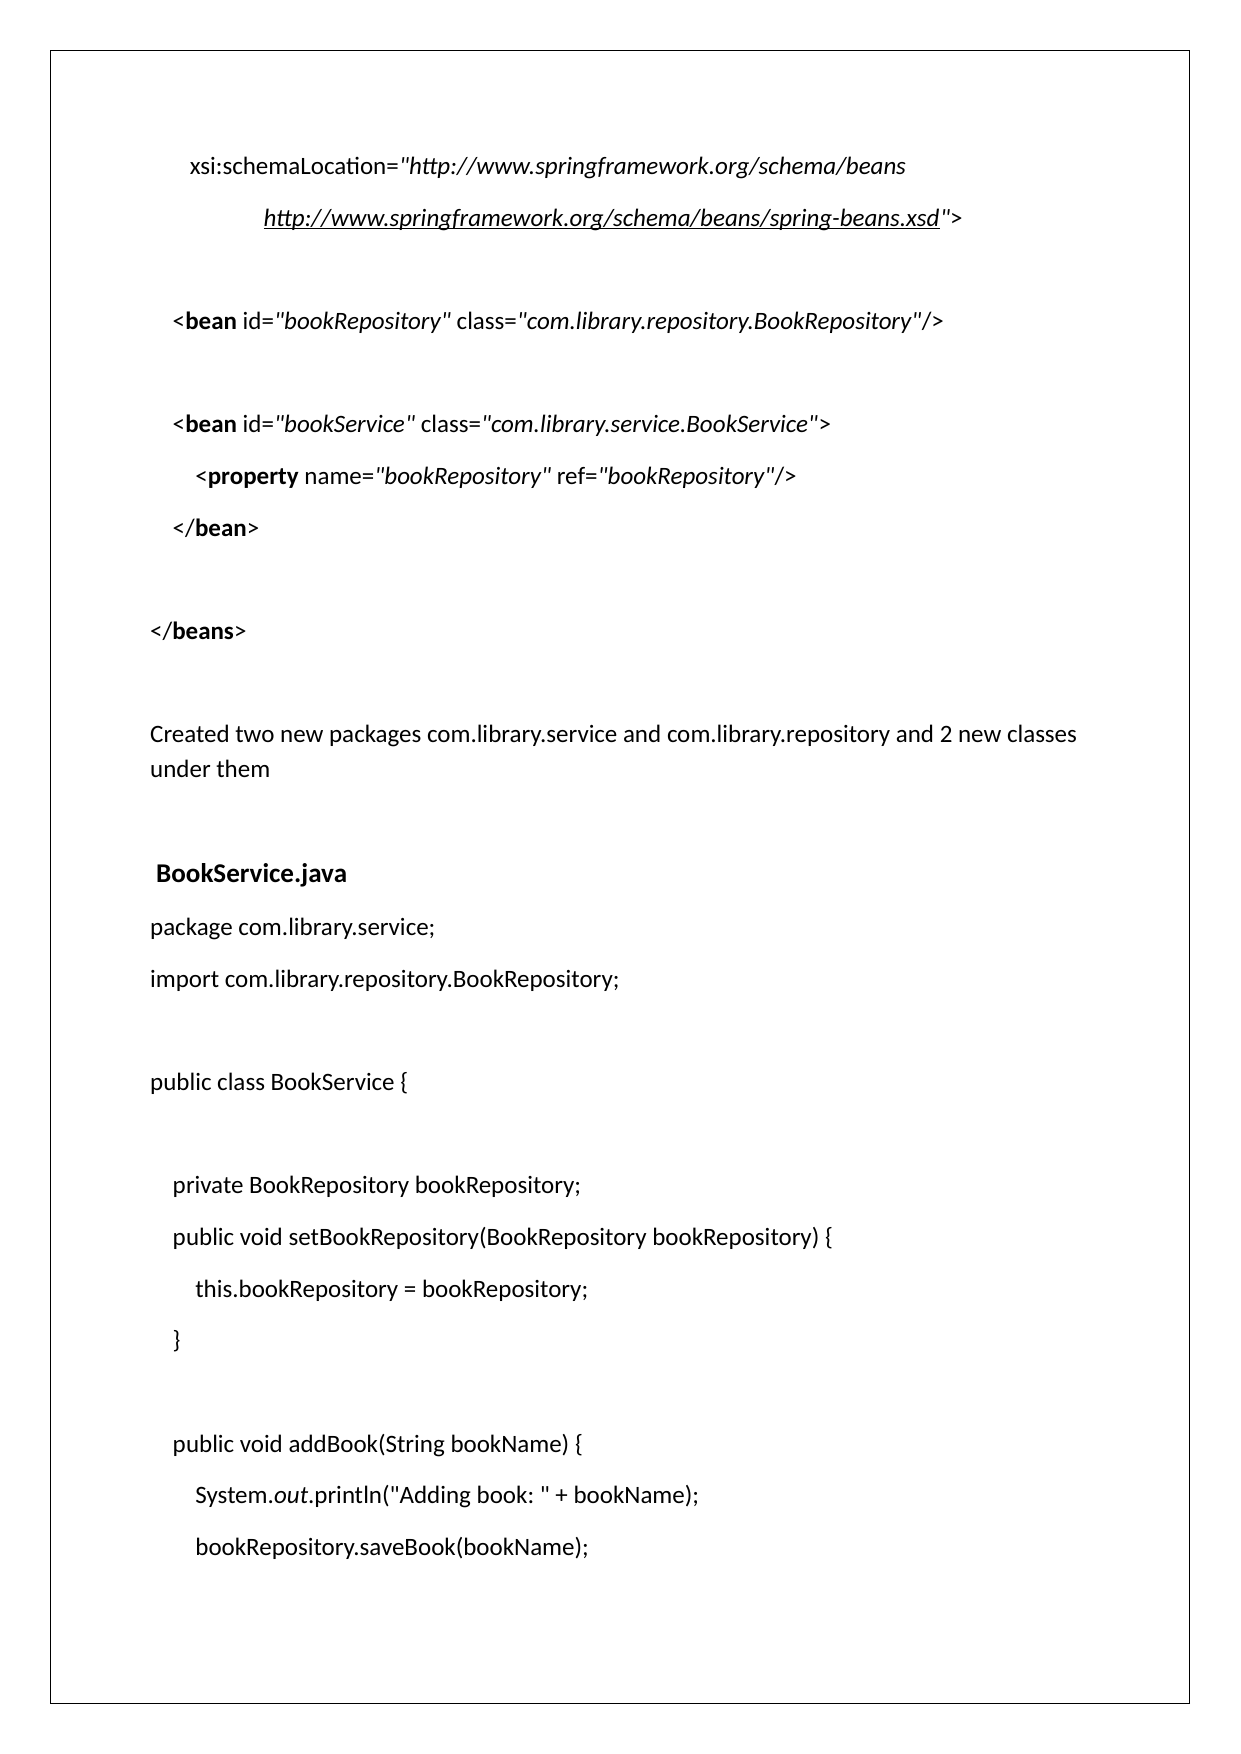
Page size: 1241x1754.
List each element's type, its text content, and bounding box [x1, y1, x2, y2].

text <bean id="bookRepository" class="com.library.repository.BookRepository"/> [150, 305, 1090, 336]
text package com.library.service; [150, 911, 1090, 942]
text Created two new packages com.library.service and com.library.repository and 2 new classes under them [150, 718, 1090, 784]
text BookService.java [150, 857, 1090, 890]
text bookRepository.saveBook(bookName); [150, 1531, 1090, 1562]
text http://www.springframework.org/schema/beans/spring-beans.xsd"> [150, 202, 1090, 232]
text private BookRepository bookRepository; [150, 1169, 1090, 1200]
text <property name="bookRepository" ref="bookRepository"/> [150, 460, 1090, 491]
text xsi:schemaLocation="http://www.springframework.org/schema/beans [150, 150, 1090, 181]
text public void addBook(String bookName) { [150, 1428, 1090, 1458]
text public void setBookRepository(BookRepository bookRepository) { [150, 1221, 1090, 1252]
text </bean> [150, 512, 1090, 542]
text System.out.println("Adding book: " + bookName); [150, 1479, 1090, 1510]
text </beans> [150, 615, 1090, 646]
text <bean id="bookService" class="com.library.service.BookService"> [150, 408, 1090, 439]
text import com.library.repository.BookRepository; [150, 963, 1090, 993]
text this.bookRepository = bookRepository; [150, 1273, 1090, 1303]
text } [150, 1324, 1090, 1355]
text public class BookService { [150, 1066, 1090, 1097]
